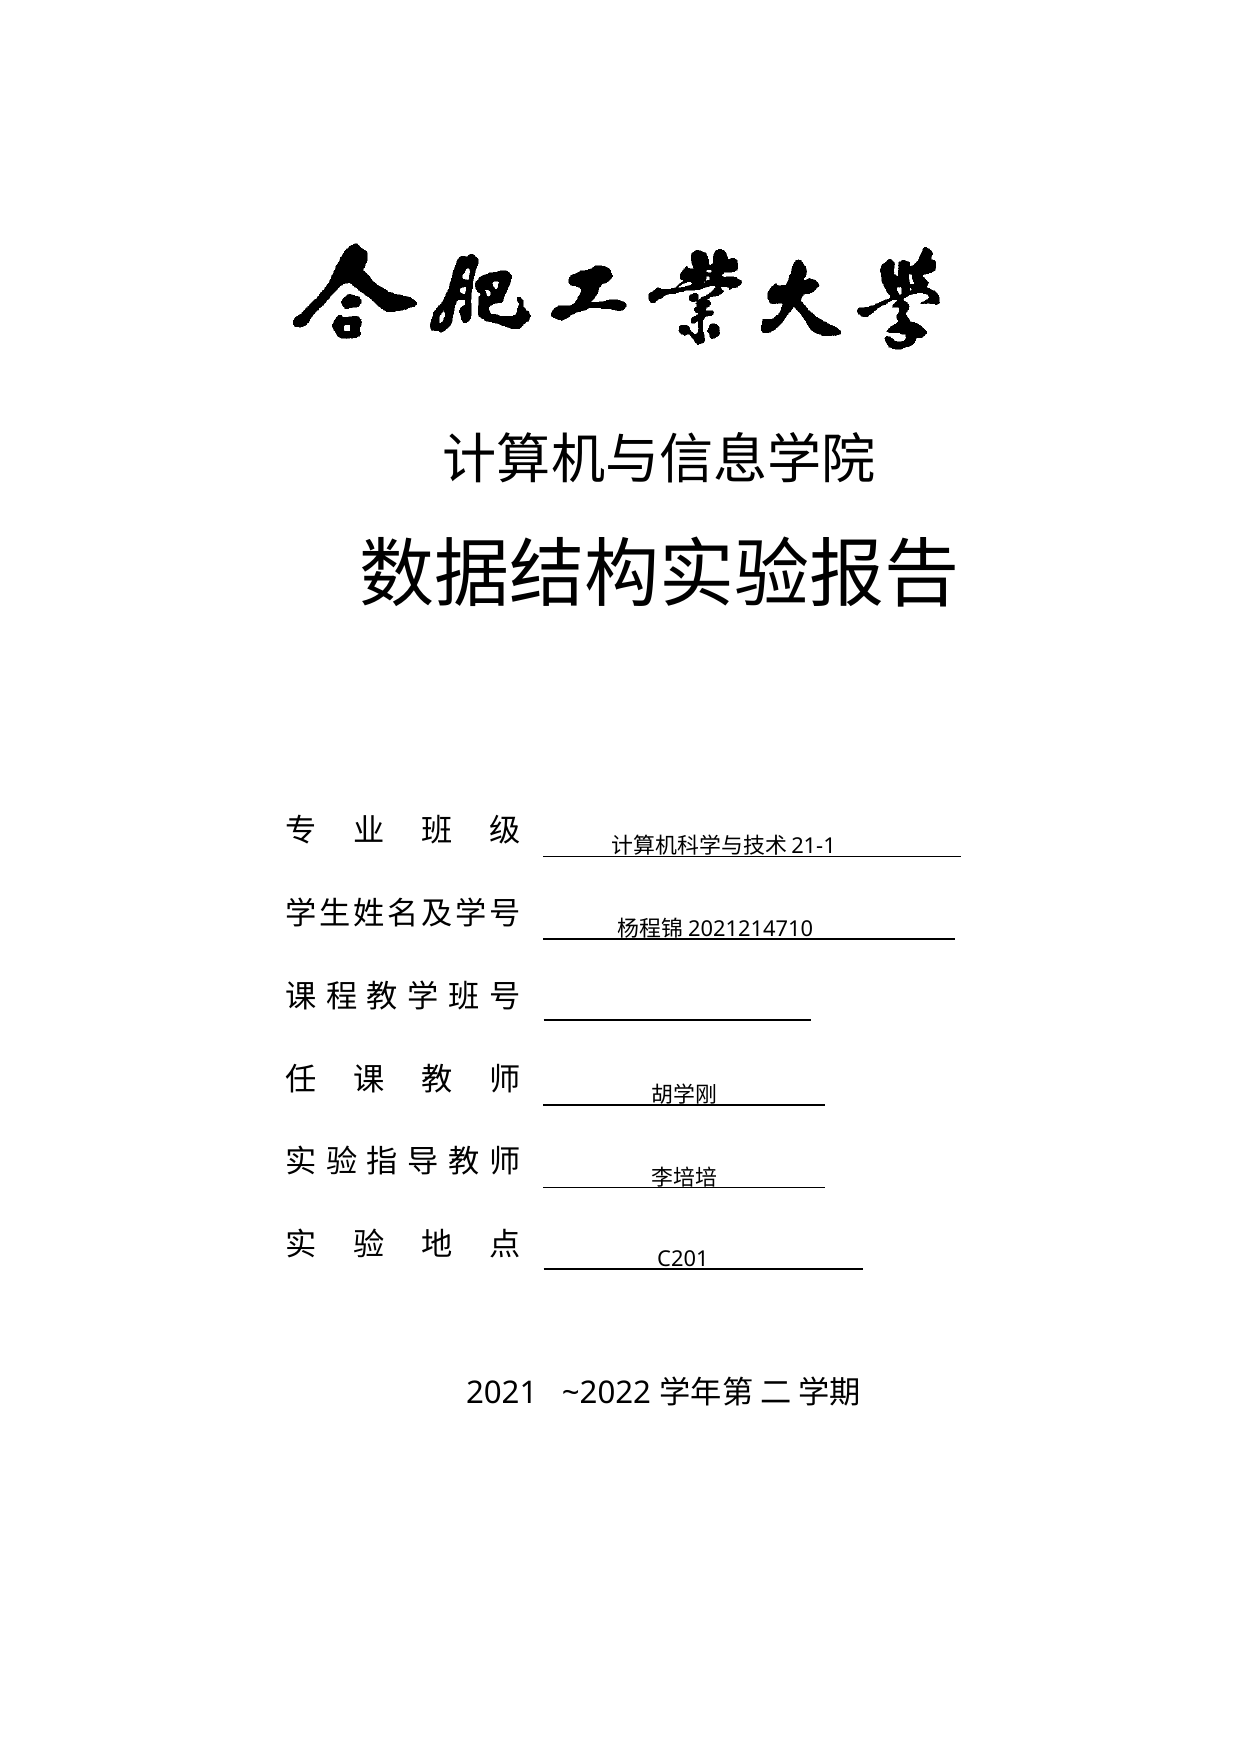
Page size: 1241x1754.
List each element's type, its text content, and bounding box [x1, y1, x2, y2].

table_cell 2021 ~2022 学年第 二 学期 [274, 1292, 1053, 1422]
table_header 专 业 班 级 [274, 796, 532, 878]
picture [260, 227, 980, 361]
text 数据结构实验报告 [187, 503, 1053, 633]
table_cell 实验地点 [274, 1209, 532, 1292]
table_cell 实验指导教师 [274, 1127, 532, 1209]
table_cell 杨程锦 2021214710 [532, 879, 1053, 961]
table_cell 课程教学班号 [274, 961, 532, 1044]
table_cell 任 课 教 师 [274, 1044, 532, 1127]
table_cell 学生姓名及学号 [274, 879, 532, 961]
table_cell [532, 961, 1053, 1044]
table_cell C201 [532, 1209, 1053, 1292]
table_cell 李培培 [532, 1127, 1053, 1209]
text 计算机与信息学院 [187, 406, 1053, 503]
table_header 计算机科学与技术21-1 [532, 796, 1053, 878]
table_cell 胡学刚 [532, 1044, 1053, 1127]
